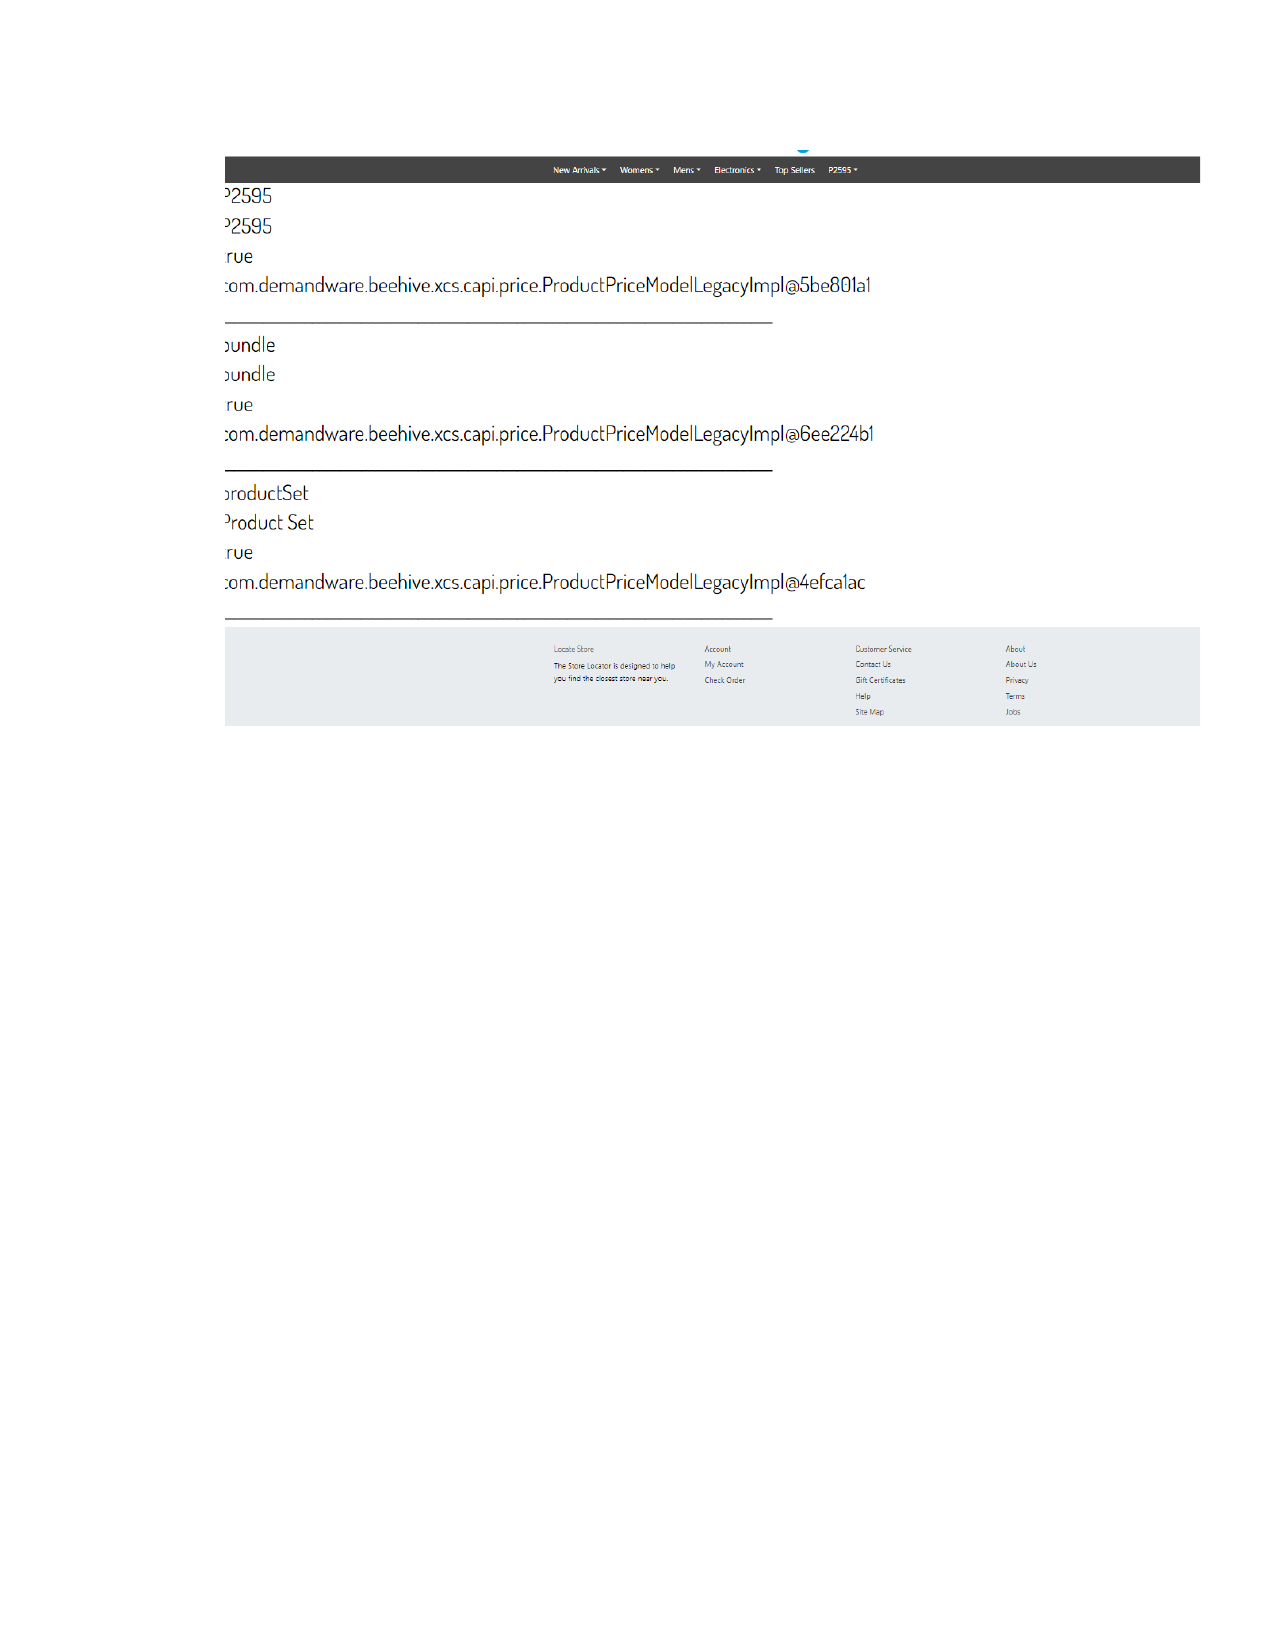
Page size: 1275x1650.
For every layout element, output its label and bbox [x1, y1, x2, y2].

picture [225, 150, 1200, 726]
